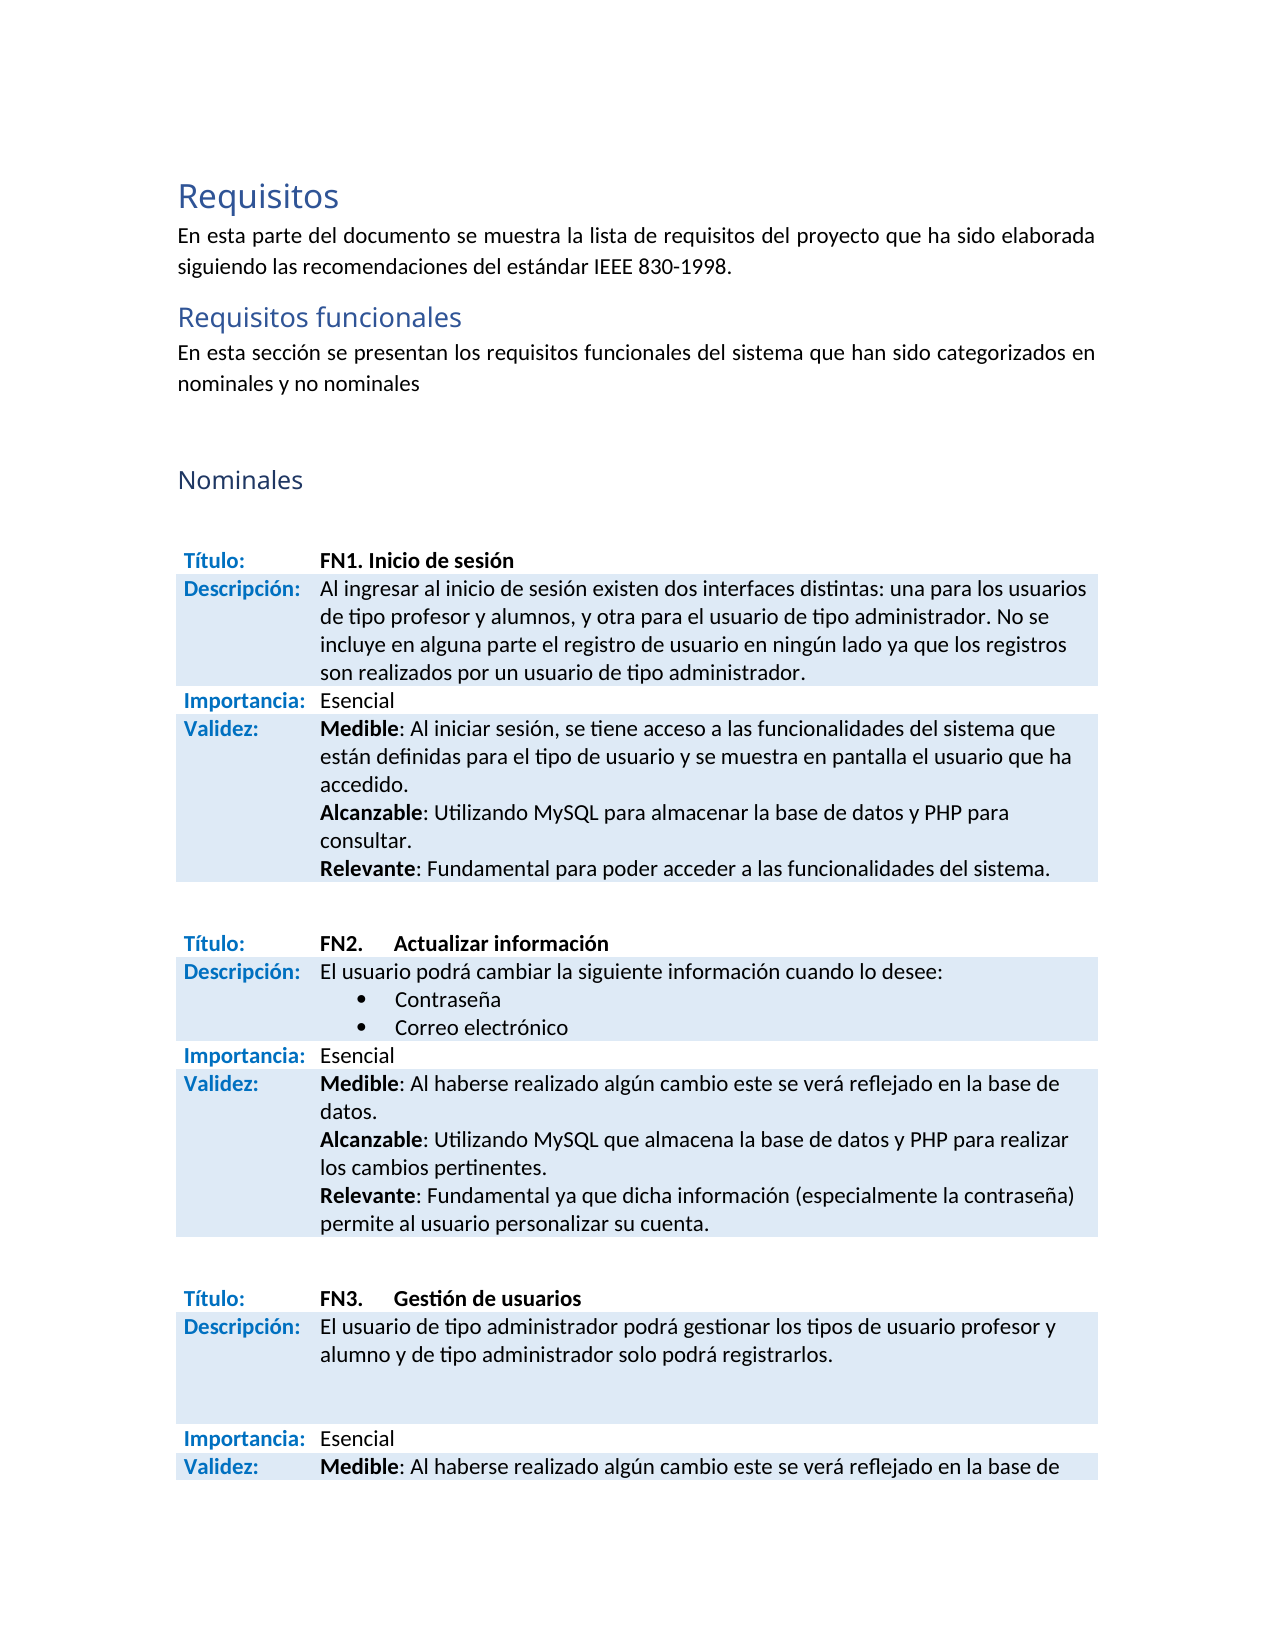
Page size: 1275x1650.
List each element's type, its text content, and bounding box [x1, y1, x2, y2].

table_cell Esencial [313, 1424, 1098, 1452]
table_cell El usuario de tipo administrador podrá gestionar los tipos de usuario profesor y alumno y de tipo administrador solo podrá registrarlos. [313, 1312, 1098, 1424]
table_cell Importancia: [176, 686, 313, 714]
table_cell Alcanzable: Utilizando MySQL para almacenar la base de datos y PHP para consultar. [313, 798, 1098, 854]
text En esta sección se presentan los requisitos funcionales del sistema que han sido categorizados en nominales y no nominales [177, 338, 1098, 397]
table_header Título: [176, 1284, 313, 1312]
subtitle Requisitos [177, 173, 1098, 218]
table_cell Al ingresar al inicio de sesión existen dos interfaces distintas: una para los usuarios de tipo profesor y alumnos, y otra para el usuario de tipo administrador. No se incluye en alguna parte el registro de usuario en ningún lado ya que los registros son realizados por un usuario de tipo administrador. [313, 574, 1098, 686]
table_cell Validez: [176, 1069, 313, 1237]
table_cell Medible: Al iniciar sesión, se tiene acceso a las funcionalidades del sistema que están definidas para el tipo de usuario y se muestra en pantalla el usuario que ha accedido. [313, 714, 1098, 798]
table_header Título: [176, 929, 313, 957]
table_cell Medible: Al haberse realizado algún cambio este se verá reflejado en la base de datos. [313, 1453, 1098, 1480]
table_cell Alcanzable: Utilizando MySQL que almacena la base de datos y PHP para realizar los cambios pertinentes. [313, 1125, 1098, 1181]
subtitle Requisitos funcionales [177, 299, 1098, 336]
table_header Título: [176, 546, 313, 574]
table_cell Validez: [176, 714, 313, 882]
table_cell Relevante: Fundamental para poder acceder a las funcionalidades del sistema. [313, 854, 1098, 882]
table_header FN2. Actualizar información [313, 929, 1098, 957]
table_cell Medible: Al haberse realizado algún cambio este se verá reflejado en la base de datos. [313, 1069, 1098, 1125]
table_header FN3. Gestión de usuarios [313, 1284, 1098, 1312]
table_cell Validez: [176, 1453, 313, 1480]
table_cell Esencial [313, 686, 1098, 714]
table_cell Descripción: [176, 574, 313, 686]
table_cell El usuario podrá cambiar la siguiente información cuando lo desee: Contraseña Correo electrónico [313, 957, 1098, 1041]
table_cell Descripción: [176, 1312, 313, 1424]
table_cell Descripción: [176, 957, 313, 1041]
subtitle Nominales [177, 462, 1098, 496]
table_cell Importancia: [176, 1424, 313, 1452]
text En esta parte del documento se muestra la lista de requisitos del proyecto que ha sido elaborada siguiendo las recomendaciones del estándar IEEE 830-1998. [177, 222, 1098, 280]
table_cell Relevante: Fundamental ya que dicha información (especialmente la contraseña) permite al usuario personalizar su cuenta. [313, 1181, 1098, 1237]
table_header FN1. Inicio de sesión [313, 546, 1098, 574]
table_cell Esencial [313, 1041, 1098, 1069]
table_cell Importancia: [176, 1041, 313, 1069]
